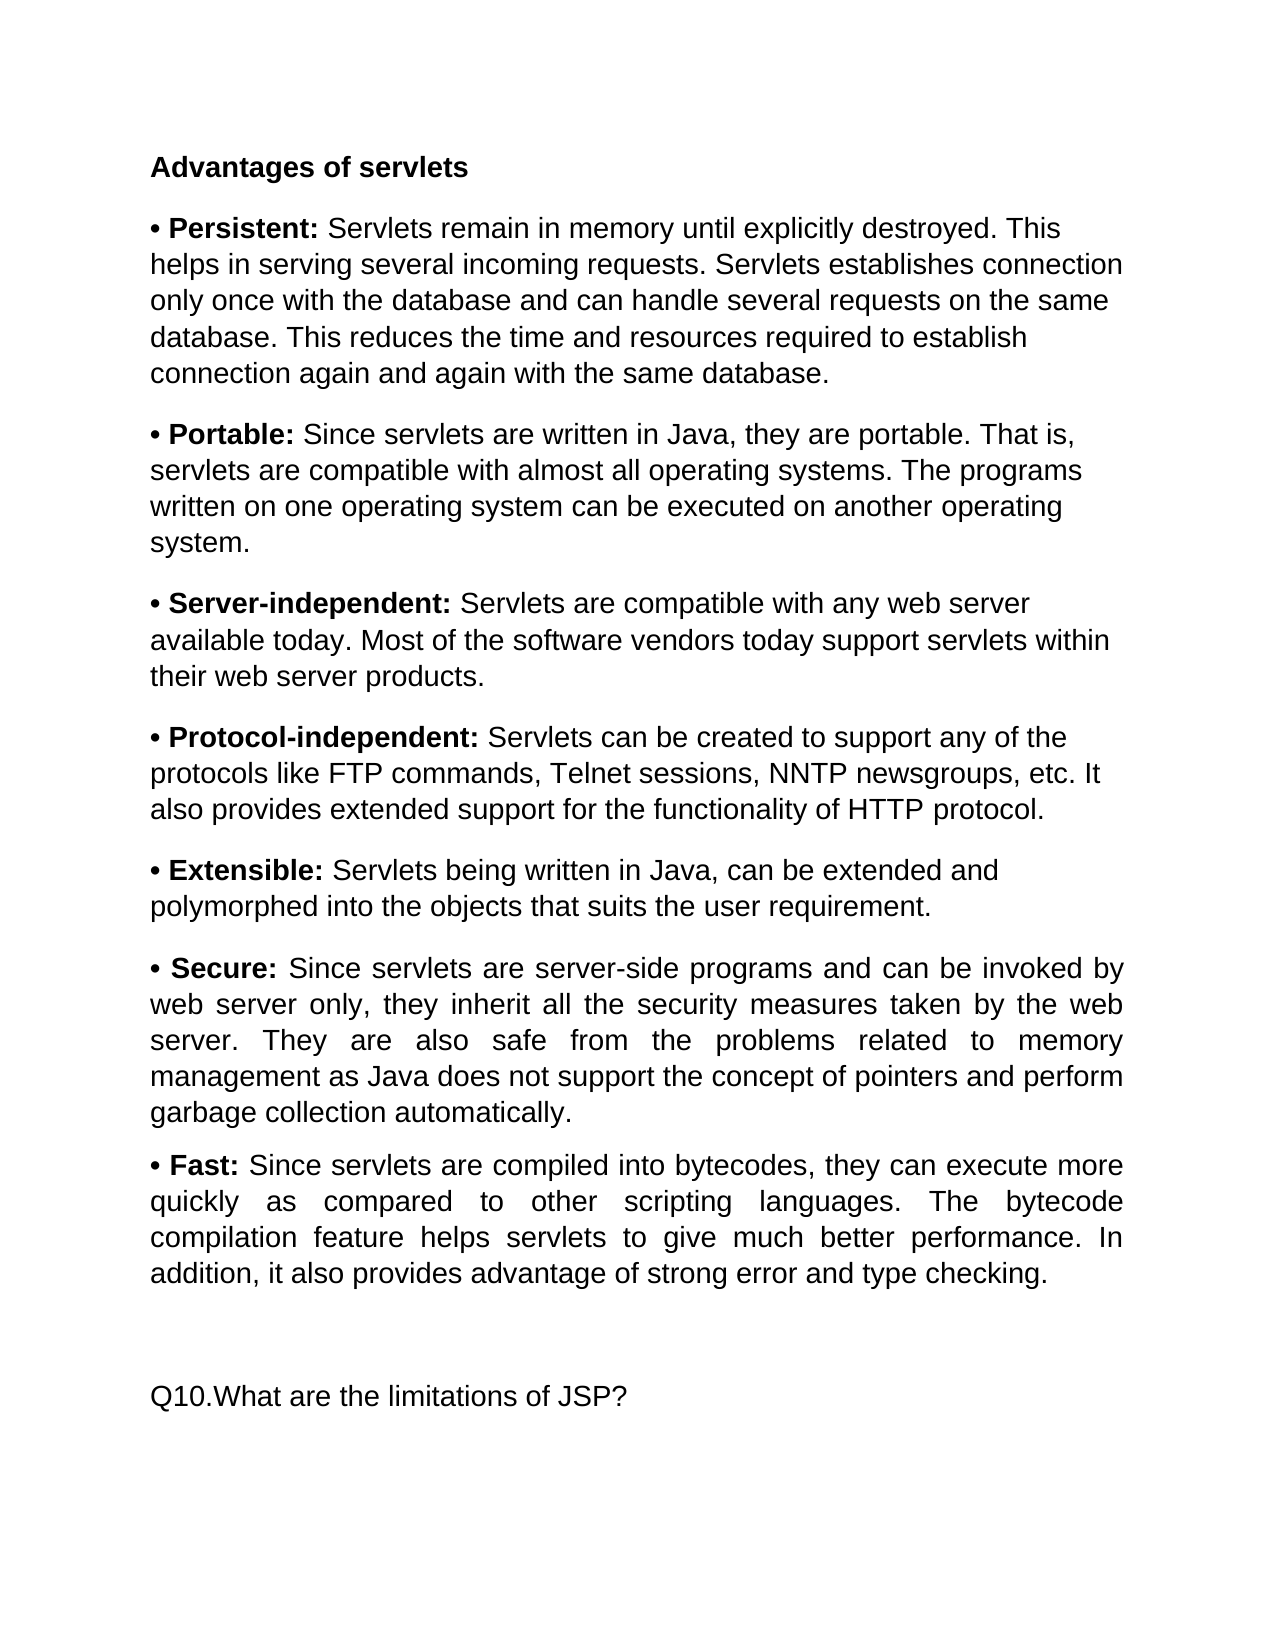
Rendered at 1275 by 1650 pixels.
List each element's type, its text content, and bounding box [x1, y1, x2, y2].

text • Server-independent: Servlets are compatible with any web server available today. Most of the software vendors today support servlets within their web server products. [150, 586, 1125, 692]
text Q10.What are the limitations of JSP? [150, 1379, 1125, 1412]
text • Portable: Since servlets are written in Java, they are portable. That is, servlets are compatible with almost all operating systems. The programs written on one operating system can be executed on another operating system. [150, 417, 1125, 559]
text • Secure: Since servlets are server-side programs and can be invoked by web server only, they inherit all the security measures taken by the web server. They are also safe from the problems related to memory management as Java does not support the concept of pointers and perform garbage collection automatically. [150, 951, 1125, 1129]
text • Protocol-independent: Servlets can be created to support any of the protocols like FTP commands, Telnet sessions, NNTP newsgroups, etc. It also provides extended support for the functionality of HTTP protocol. [150, 720, 1125, 826]
subtitle Advantages of servlets [150, 150, 1125, 183]
text • Persistent: Servlets remain in memory until explicitly destroyed. This helps in serving several incoming requests. Servlets establishes connection only once with the database and can handle several requests on the same database. This reduces the time and resources required to establish connection again and again with the same database. [150, 211, 1125, 389]
text • Fast: Since servlets are compiled into bytecodes, they can execute more quickly as compared to other scripting languages. The bytecode compilation feature helps servlets to give much better performance. In addition, it also provides advantage of strong error and type checking. [150, 1148, 1125, 1290]
text • Extensible: Servlets being written in Java, can be extended and polymorphed into the objects that suits the user requirement. [150, 853, 1125, 923]
